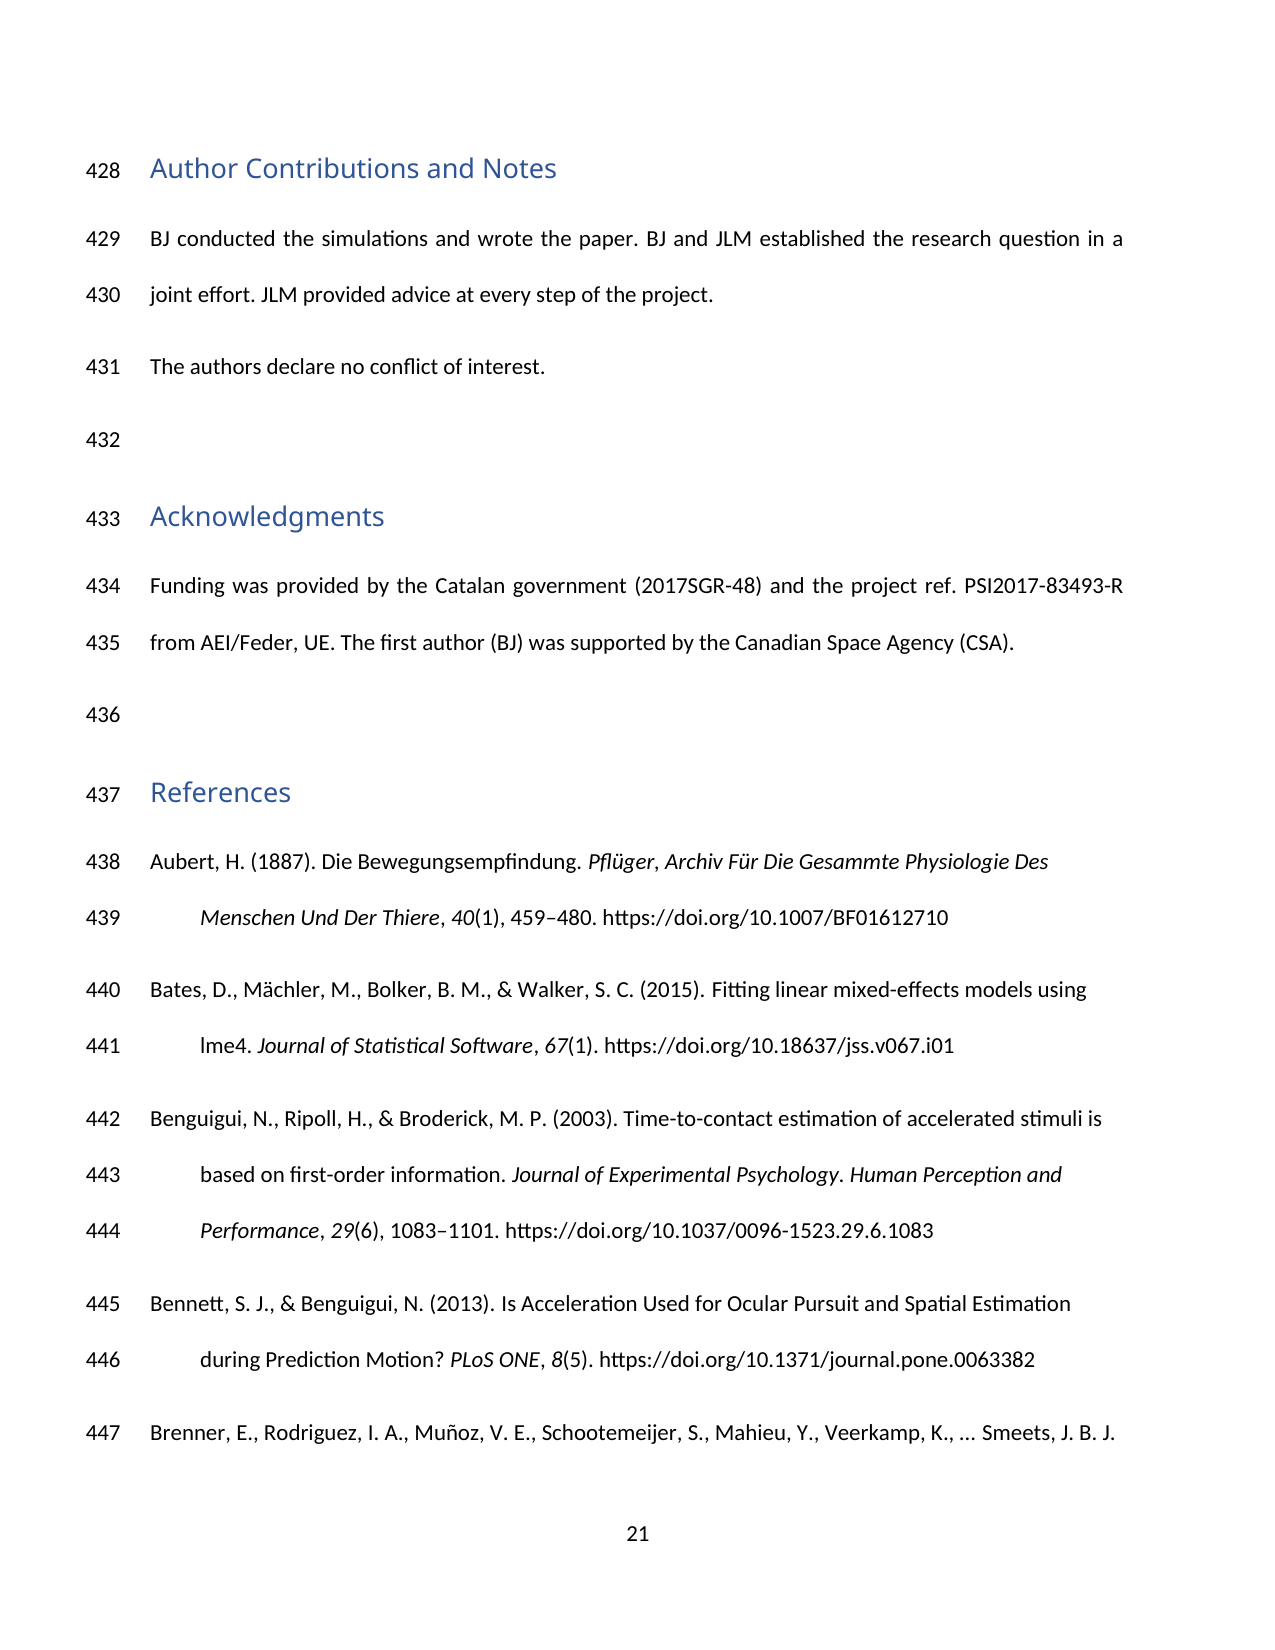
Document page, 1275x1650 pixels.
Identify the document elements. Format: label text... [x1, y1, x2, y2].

subtitle Author Contributions and Notes [150, 150, 1125, 187]
text Funding was provided by the Catalan government (2017SGR-48) and the project ref. PSI2017-83493-R from AEI/Feder, UE. The first author (BJ) was supported by the Canadian Space Agency (CSA). [150, 572, 1125, 656]
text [150, 1418, 1125, 1446]
text BJ conducted the simulations and wrote the paper. BJ and JLM established the research question in a joint effort. JLM provided advice at every step of the project. [150, 224, 1125, 308]
text The authors declare no conflict of interest. [150, 352, 1125, 381]
text Bennett, S. J., & Benguigui, N. (2013). Is Acceleration Used for Ocular Pursuit and Spatial Estimation during Prediction Motion? PLoS ONE, 8(5). https://doi.org/10.1371/journal.pone.0063382 [150, 1289, 1125, 1373]
subtitle References [150, 773, 1125, 810]
subtitle Acknowledgments [150, 498, 1125, 535]
text Aubert, H. (1887). Die Bewegungsempfindung. Pflüger, Archiv Für Die Gesammte Physiologie Des Menschen Und Der Thiere, 40(1), 459–480. https://doi.org/10.1007/BF01612710 [150, 847, 1125, 931]
text Benguigui, N., Ripoll, H., & Broderick, M. P. (2003). Time-to-contact estimation of accelerated stimuli is based on first-order information. Journal of Experimental Psychology. Human Perception and Performance, 29(6), 1083–1101. https://doi.org/10.1037/0096-1523.29.6.1083 [150, 1104, 1125, 1244]
text Bates, D., Mächler, M., Bolker, B. M., & Walker, S. C. (2015). Fitting linear mixed-effects models using lme4. Journal of Statistical Software, 67(1). https://doi.org/10.18637/jss.v067.i01 [150, 976, 1125, 1060]
